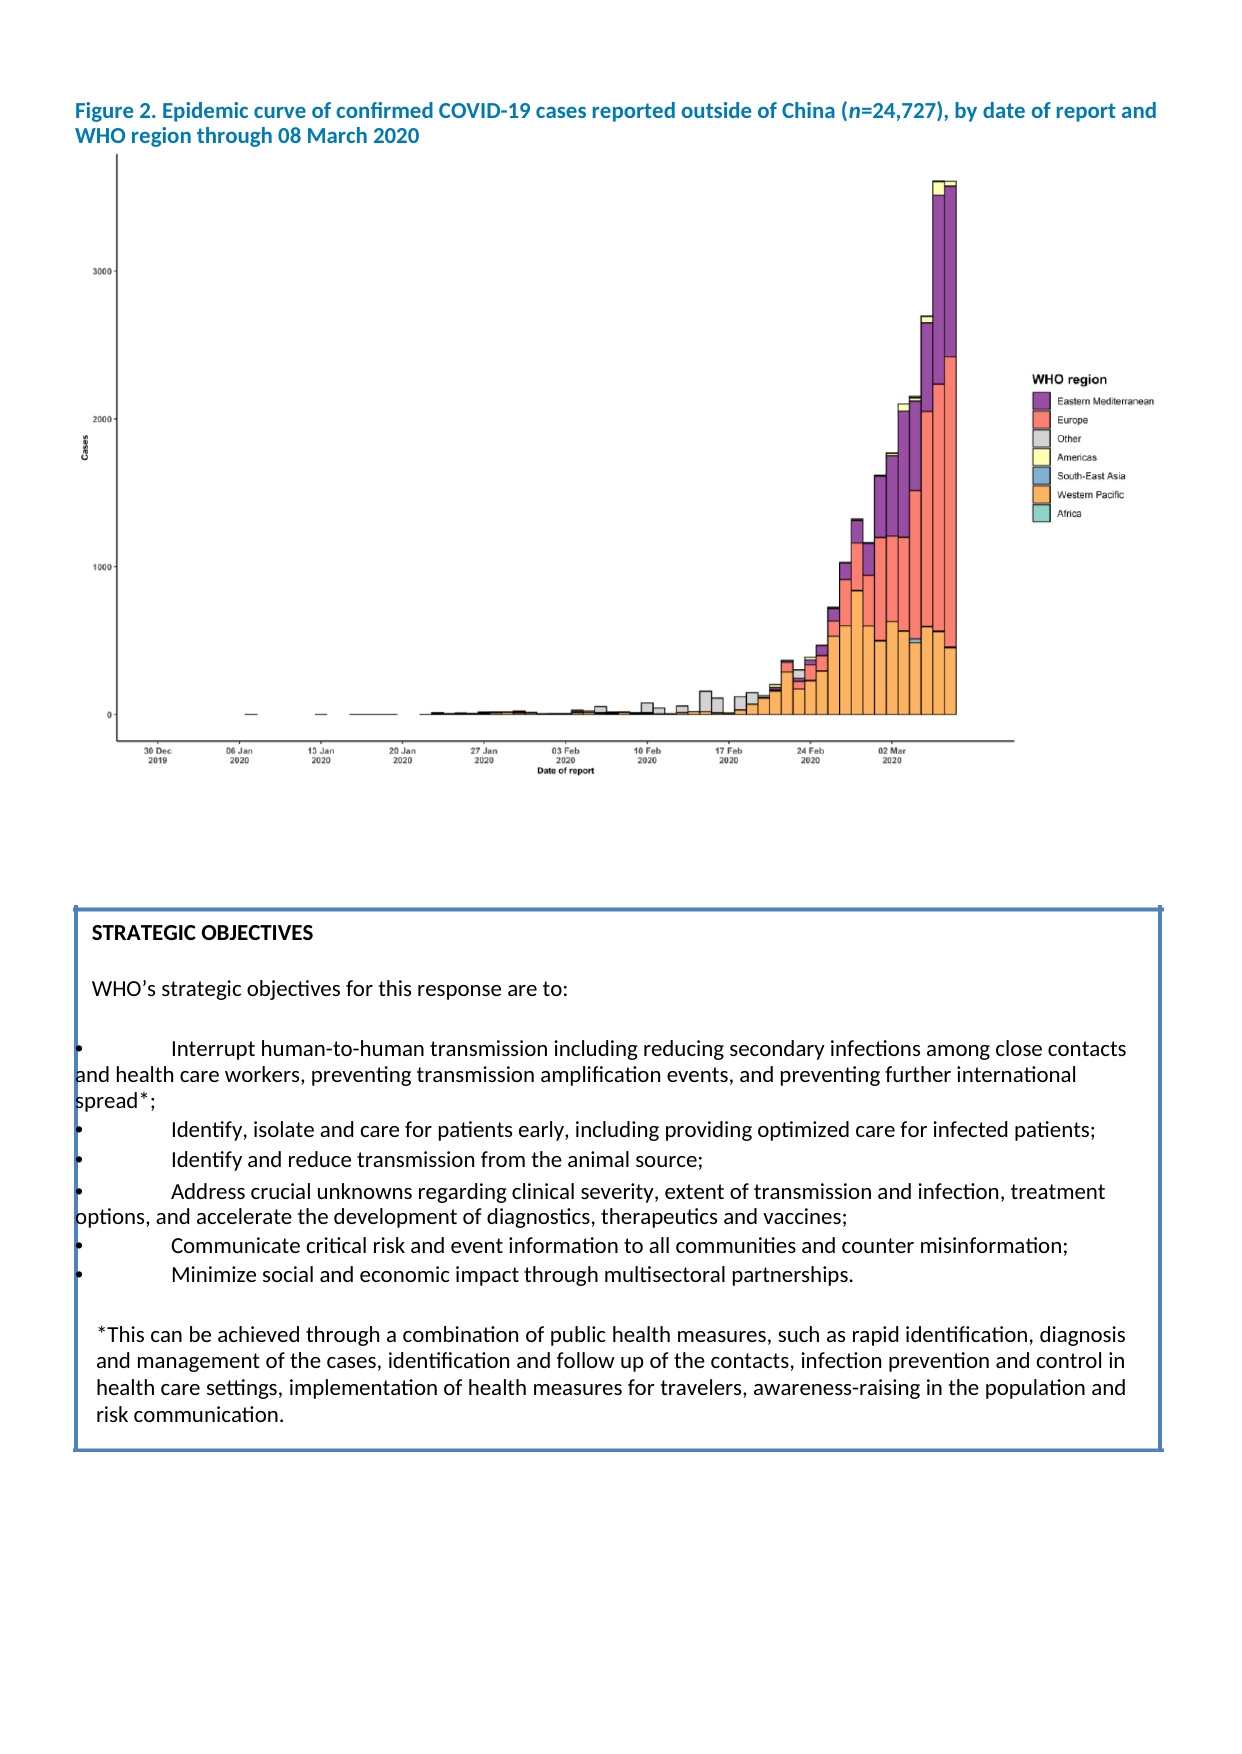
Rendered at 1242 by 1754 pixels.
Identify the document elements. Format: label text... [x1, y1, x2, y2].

text STRATEGIC OBJECTIVES [92, 918, 1159, 946]
list Communicate critical risk and event information to all communities and counter misinformation; [75, 1231, 1159, 1259]
list Interrupt human-to-human transmission including reducing secondary infections among close contacts and health care workers, preventing transmission amplification events, and preventing further international spread*; [75, 1036, 1159, 1114]
list Minimize social and economic impact through multisectoral partnerships. [75, 1260, 1159, 1288]
text Figure 2. Epidemic curve of confirmed COVID-19 cases reported outside of China (n=24,727), by date of report and WHO region through 08 March 2020 [75, 98, 1159, 149]
list Identify and reduce transmission from the animal source; [75, 1145, 1159, 1173]
picture [73, 150, 1166, 1452]
list Address crucial unknowns regarding clinical severity, extent of transmission and infection, treatment options, and accelerate the development of diagnostics, therapeutics and vaccines; [75, 1179, 1159, 1230]
text WHO’s strategic objectives for this response are to: [92, 974, 1159, 1002]
text *This can be achieved through a combination of public health measures, such as rapid identification, diagnosis and management of the cases, identification and follow up of the contacts, infection prevention and control in health care settings, implementation of health measures for travelers, awareness-raising in the population and risk communication. [96, 1321, 1128, 1428]
list Identify, isolate and care for patients early, including providing optimized care for infected patients; [75, 1116, 1159, 1144]
